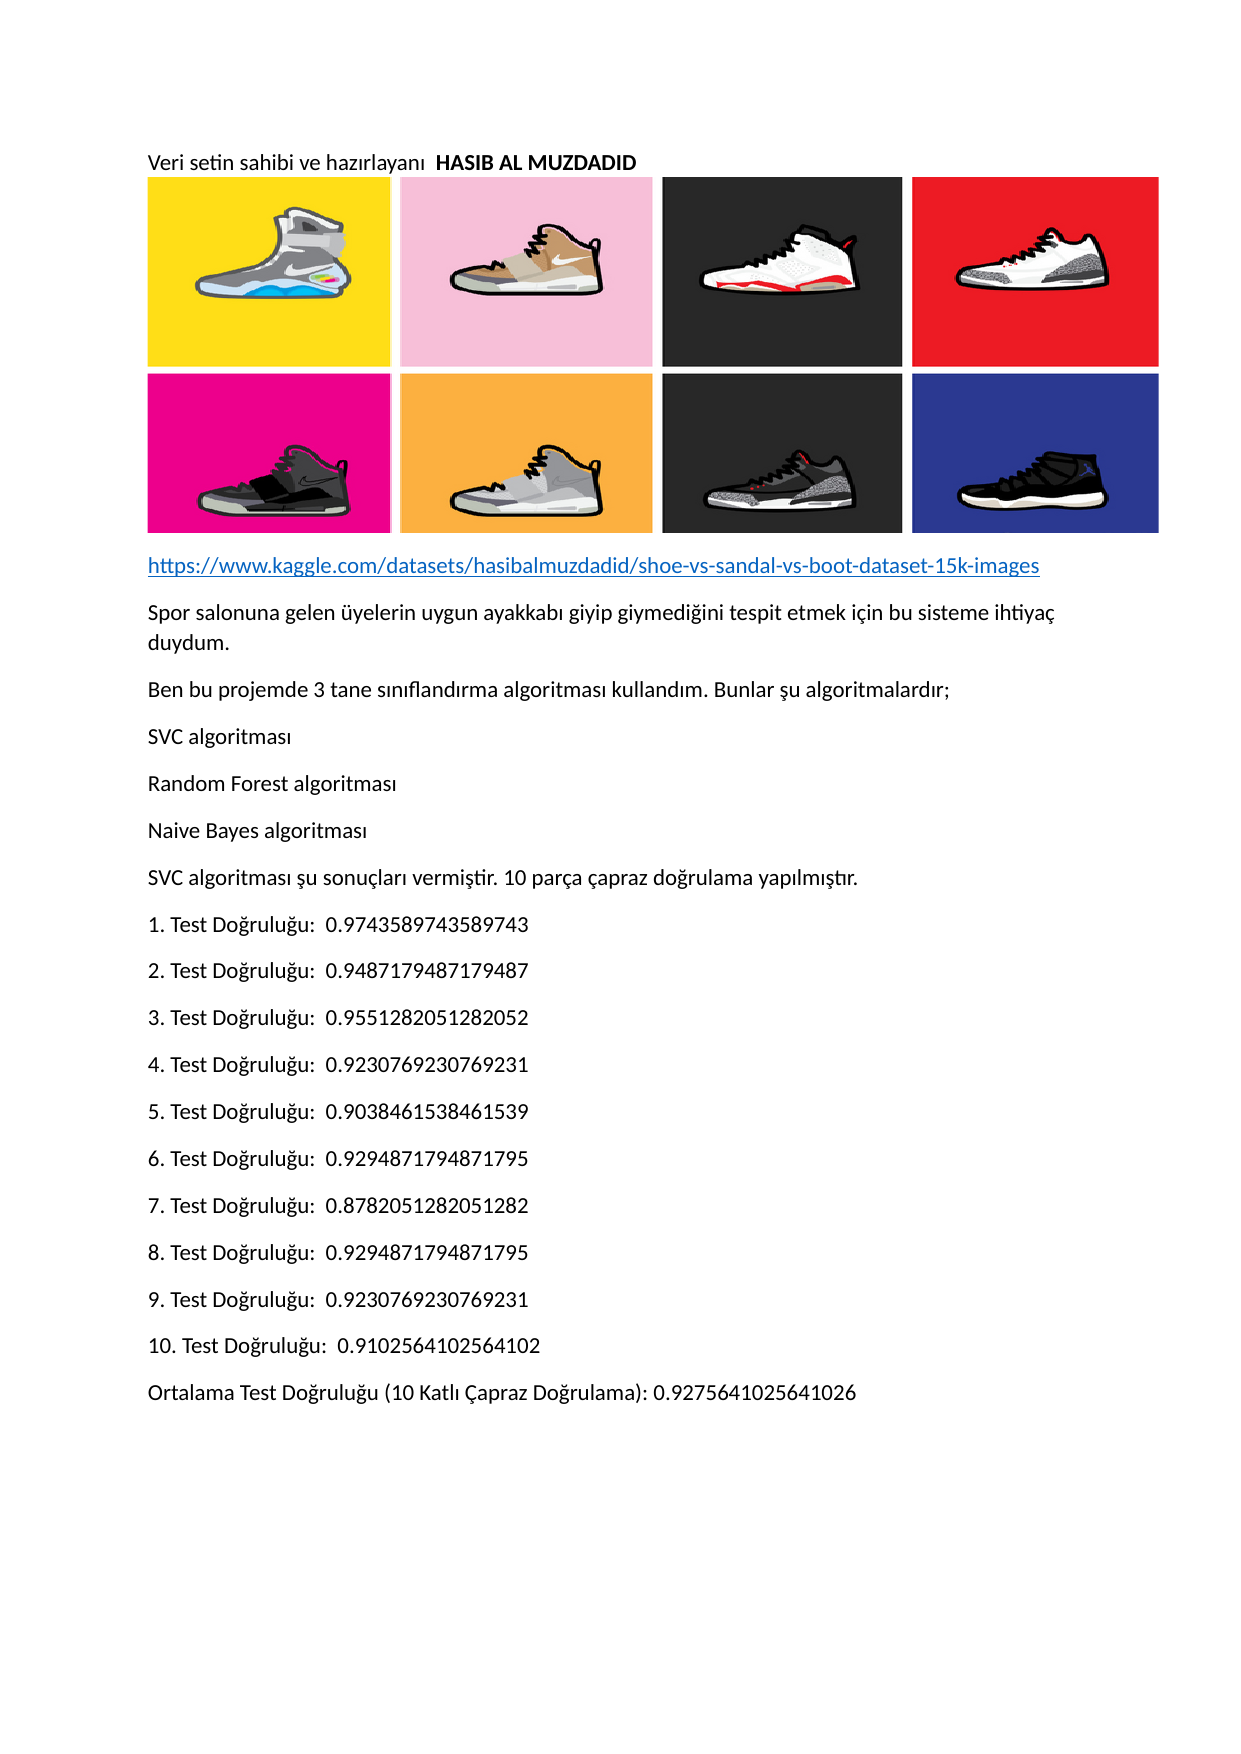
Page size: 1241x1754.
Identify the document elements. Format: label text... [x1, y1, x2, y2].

text SVC algoritması [148, 722, 1093, 750]
text 2. Test Doğruluğu: 0.9487179487179487 [148, 957, 1093, 984]
text Ortalama Test Doğruluğu (10 Katlı Çapraz Doğrulama): 0.9275641025641026 [148, 1378, 1093, 1406]
text Veri setin sahibi ve hazırlayanı HASIB AL MUZDADID [148, 148, 1093, 177]
text 8. Test Doğruluğu: 0.9294871794871795 [148, 1238, 1093, 1266]
text 7. Test Doğruluğu: 0.8782051282051282 [148, 1191, 1093, 1219]
text 10. Test Doğruluğu: 0.9102564102564102 [148, 1332, 1093, 1359]
picture [147, 177, 1159, 533]
text SVC algoritması şu sonuçları vermiştir. 10 parça çapraz doğrulama yapılmıştır. [148, 863, 1093, 891]
text Spor salonuna gelen üyelerin uygun ayakkabı giyip giymediğini tespit etmek için bu sisteme ihtiyaç duydum. [148, 598, 1093, 656]
text 5. Test Doğruluğu: 0.9038461538461539 [148, 1097, 1093, 1125]
text 1. Test Doğruluğu: 0.9743589743589743 [148, 910, 1093, 938]
text 3. Test Doğruluğu: 0.9551282051282052 [148, 1003, 1093, 1031]
text 4. Test Doğruluğu: 0.9230769230769231 [148, 1050, 1093, 1078]
text 9. Test Doğruluğu: 0.9230769230769231 [148, 1285, 1093, 1313]
text Ben bu projemde 3 tane sınıflandırma algoritması kullandım. Bunlar şu algoritmalardır; [148, 675, 1093, 703]
text 6. Test Doğruluğu: 0.9294871794871795 [148, 1144, 1093, 1172]
text https://www.kaggle.com/datasets/hasibalmuzdadid/shoe-vs-sandal-vs-boot-dataset-15k-images [148, 551, 1093, 579]
text Random Forest algoritması [148, 769, 1093, 797]
text Naive Bayes algoritması [148, 816, 1093, 844]
